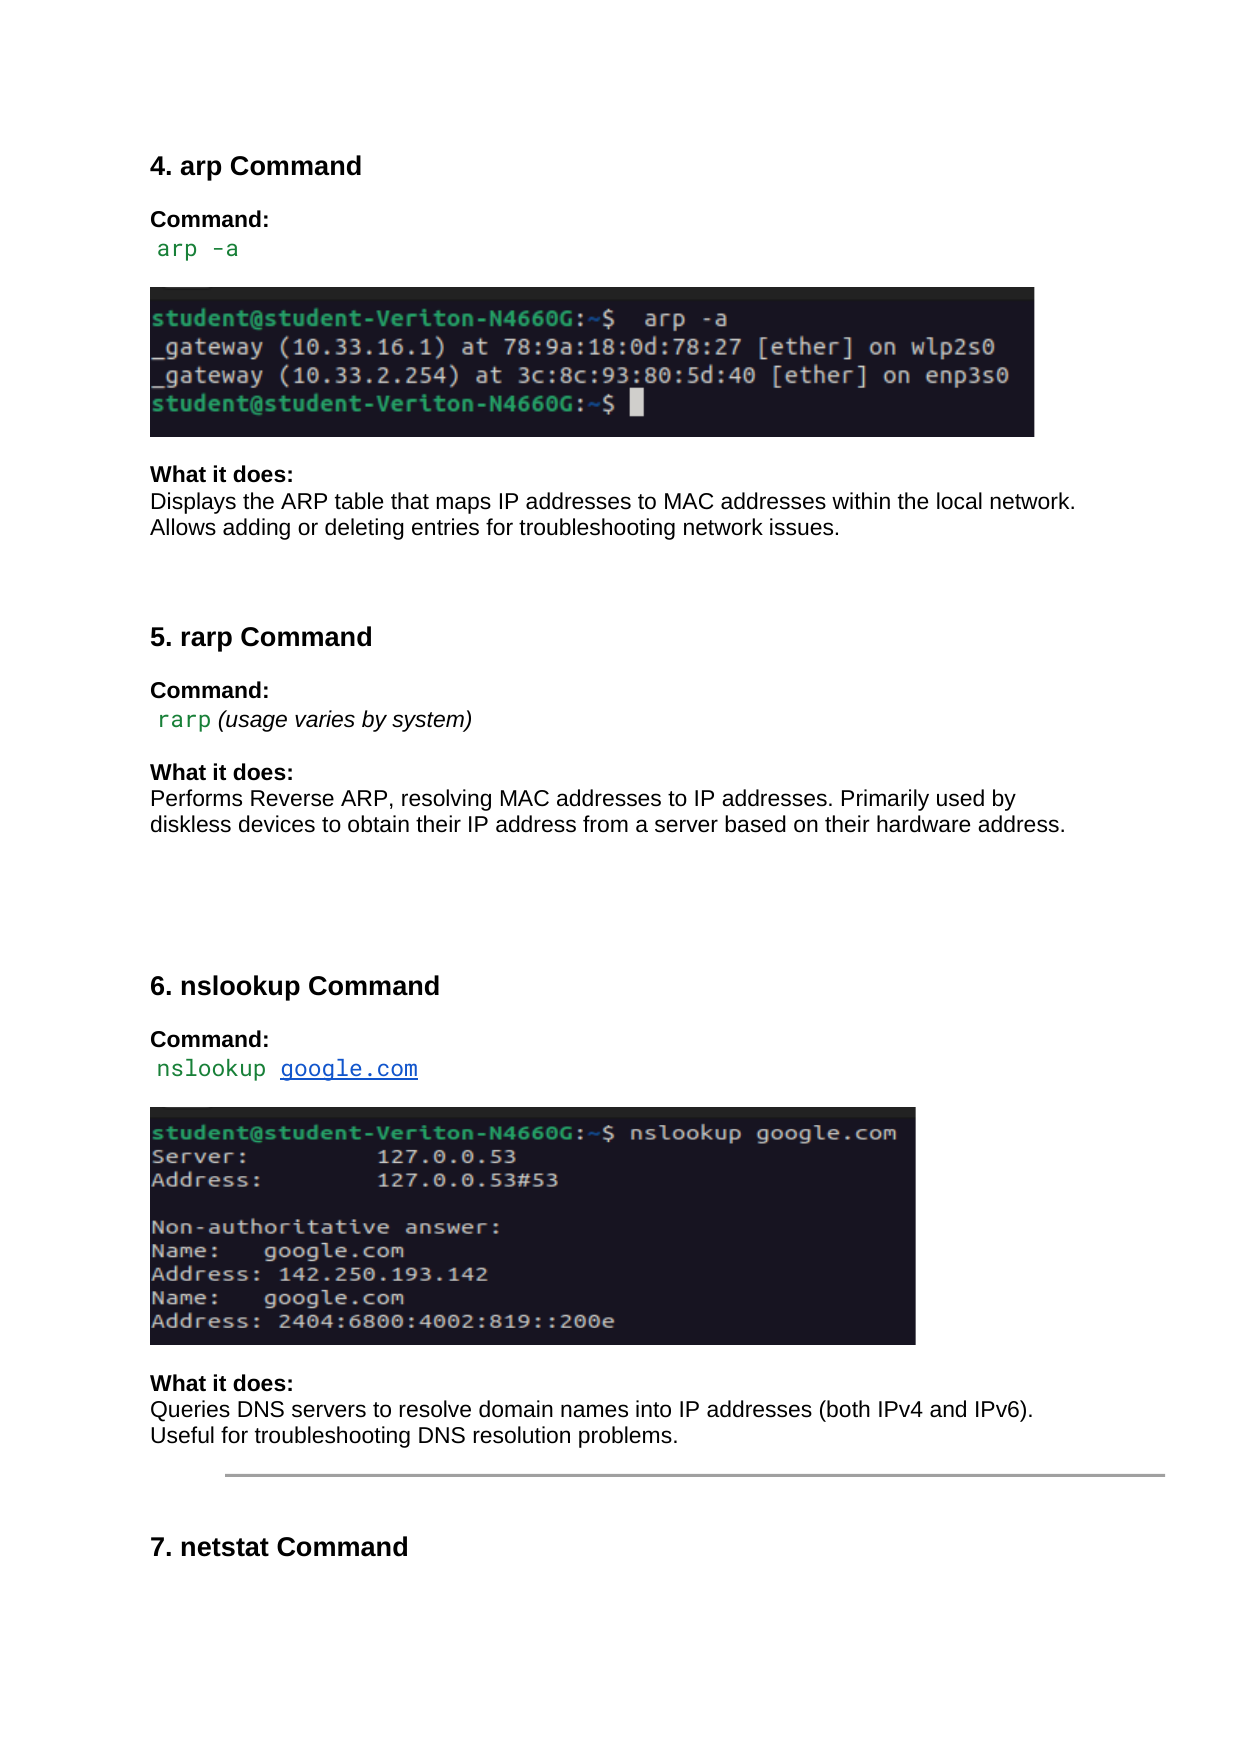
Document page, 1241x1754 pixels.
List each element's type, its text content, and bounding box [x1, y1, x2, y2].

text Command: arp -a [150, 206, 1090, 263]
text Command: nslookup google.com [150, 1026, 1090, 1082]
subtitle 6. nslookup Command [150, 969, 1090, 1001]
text Command: rarp (usage varies by system) [150, 677, 1090, 734]
picture [150, 287, 1035, 437]
subtitle 7. netstat Command [150, 1531, 1090, 1562]
subtitle 4. arp Command [150, 150, 1090, 181]
subtitle 5. rarp Command [150, 621, 1090, 652]
text What it does: Displays the ARP table that maps IP addresses to MAC addresses within the local network. Allows adding or deleting entries for troubleshooting network issues. [150, 461, 1090, 540]
text What it does: Queries DNS servers to resolve domain names into IP addresses (both IPv4 and IPv6). Useful for troubleshooting DNS resolution problems. [150, 1370, 1090, 1449]
text What it does: Performs Reverse ARP, resolving MAC addresses to IP addresses. Primarily used by diskless devices to obtain their IP address from a server based on their hardware address. [150, 759, 1090, 838]
picture [150, 1107, 916, 1345]
